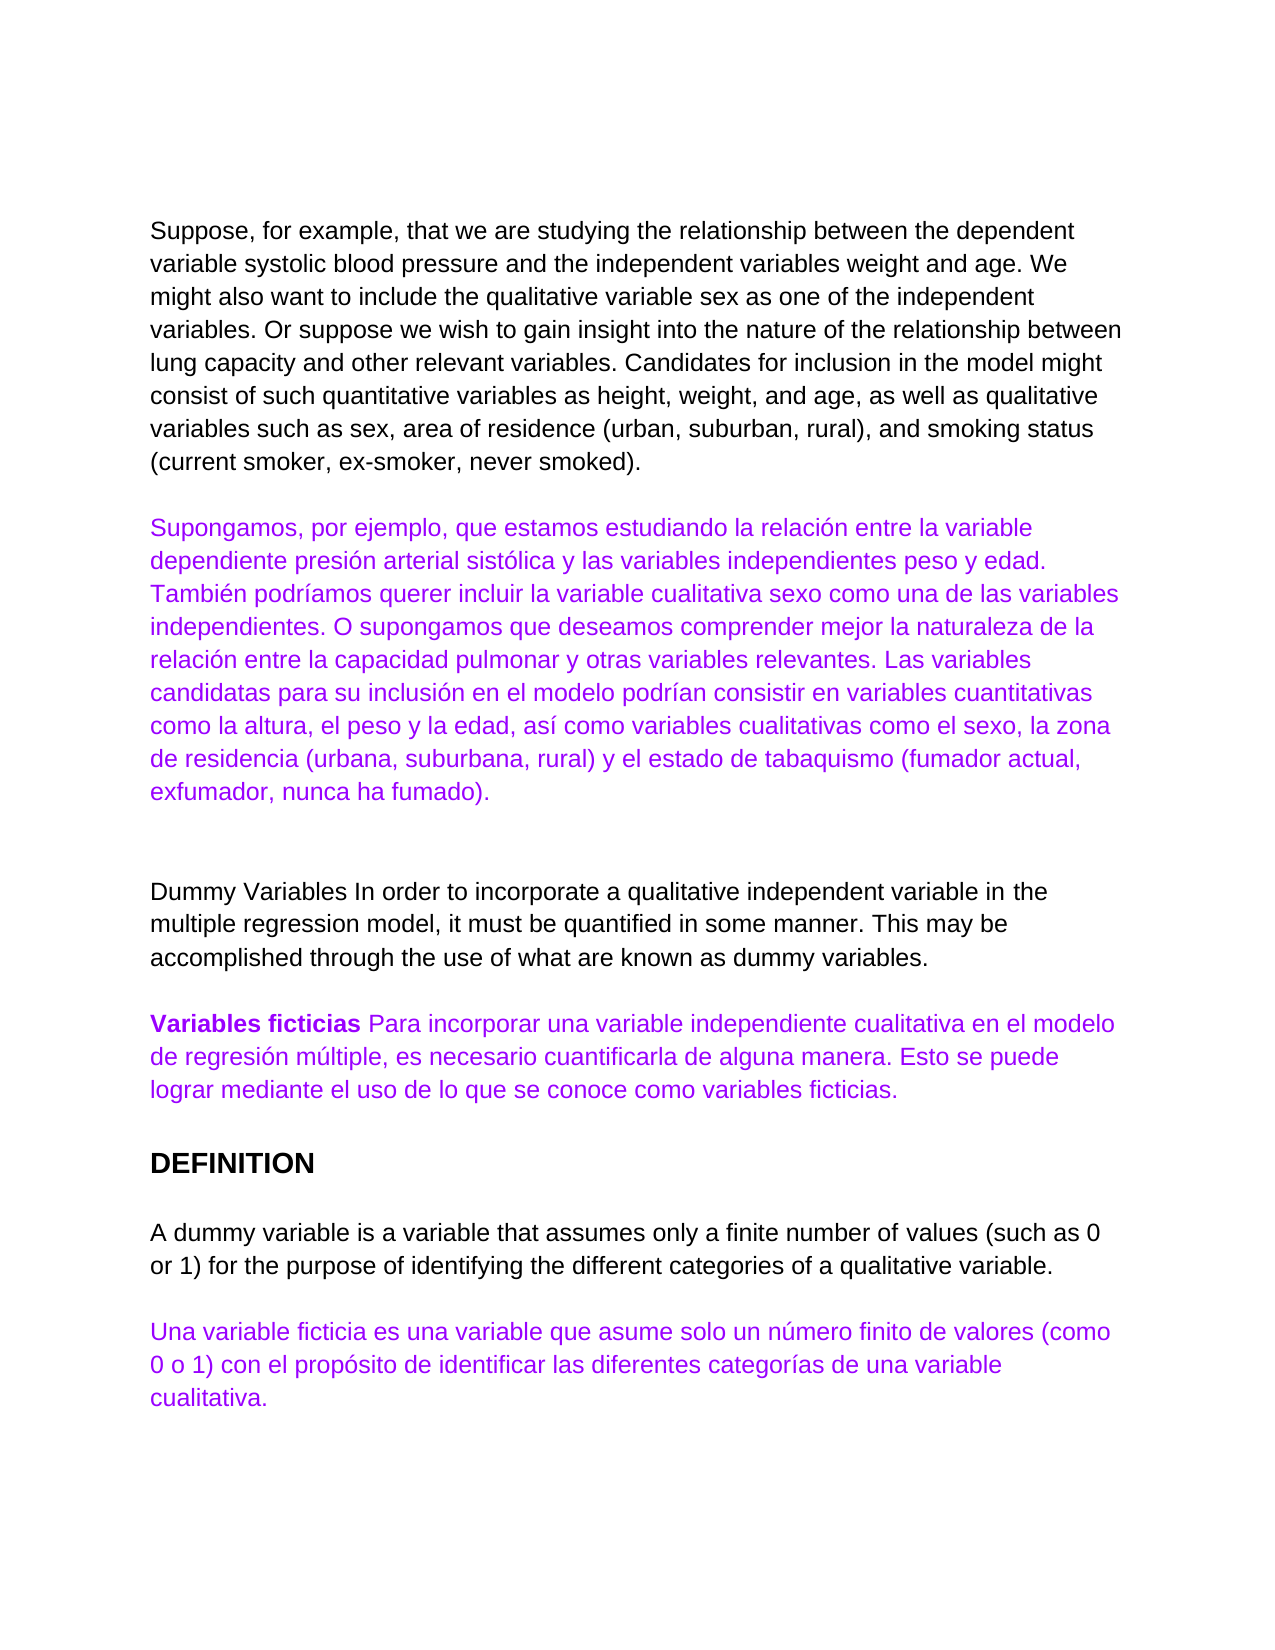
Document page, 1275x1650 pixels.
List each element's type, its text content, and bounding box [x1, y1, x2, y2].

text Variables ficticias Para incorporar una variable independiente cualitativa en el modelo de regresión múltiple, es necesario cuantificarla de alguna manera. Esto se puede lograr mediante el uso de lo que se conoce como variables ficticias. [150, 1008, 1125, 1103]
text Suppose, for example, that we are studying the relationship between the dependent variable systolic blood pressure and the independent variables weight and age. We might also want to include the qualitative variable sex as one of the independent variables. Or suppose we wish to gain insight into the nature of the relationship between lung capacity and other relevant variables. Candidates for inclusion in the model might consist of such quantitative variables as height, weight, and age, as well as qualitative variables such as sex, area of residence (urban, suburban, rural), and smoking status (current smoker, ex-smoker, never smoked). [150, 216, 1125, 476]
text Dummy Variables In order to incorporate a qualitative independent variable in the multiple regression model, it must be quantified in some manner. This may be accomplished through the use of what are known as dummy variables. [150, 876, 1125, 971]
text Una variable ficticia es una variable que asume solo un número finito de valores (como 0 o 1) con el propósito de identificar las diferentes categorías de una variable cualitativa. [150, 1317, 1125, 1412]
text DEFINITION [150, 1146, 1125, 1180]
text A dummy variable is a variable that assumes only a finite number of values (such as 0 or 1) for the purpose of identifying the different categories of a qualitative variable. [150, 1218, 1125, 1279]
text Supongamos, por ejemplo, que estamos estudiando la relación entre la variable dependiente presión arterial sistólica y las variables independientes peso y edad. También podríamos querer incluir la variable cualitativa sexo como una de las variables independientes. O supongamos que deseamos comprender mejor la naturaleza de la relación entre la capacidad pulmonar y otras variables relevantes. Las variables candidatas para su inclusión en el modelo podrían consistir en variables cuantitativas como la altura, el peso y la edad, así como variables cualitativas como el sexo, la zona de residencia (urbana, suburbana, rural) y el estado de tabaquismo (fumador actual, exfumador, nunca ha fumado). [150, 513, 1125, 806]
